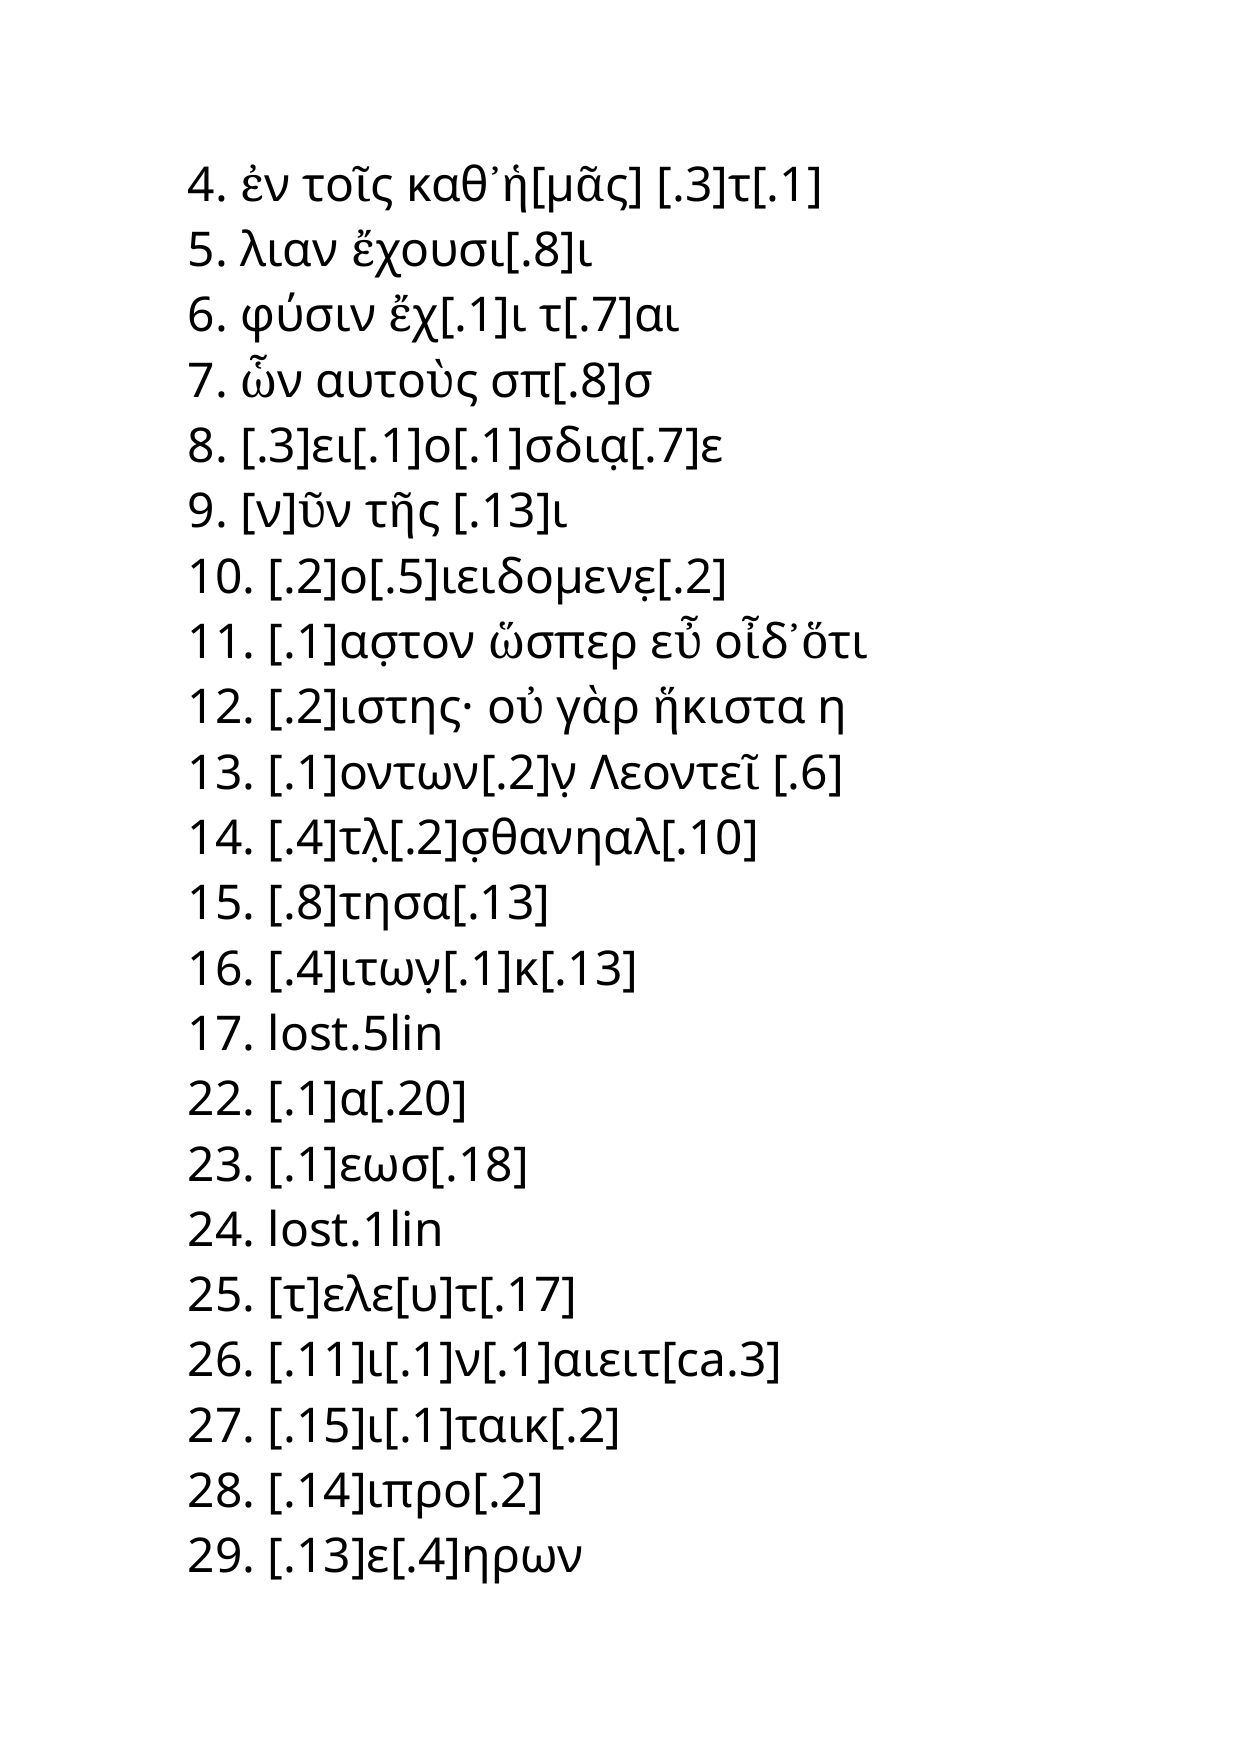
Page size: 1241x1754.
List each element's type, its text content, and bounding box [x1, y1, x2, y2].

text 24. lost.1lin [187, 1195, 1053, 1260]
text 17. lost.5lin [187, 999, 1053, 1064]
text 23. [.1]εωσ[.18] [187, 1130, 1053, 1195]
text 14. [.4]τλ̣[.2]σ̣θανηαλ[.10] [187, 803, 1053, 868]
text 9. [ν]ῦν τῆς [.13]ι [187, 477, 1053, 542]
text 22. [.1]α[.20] [187, 1064, 1053, 1130]
text 8. [.3]ει[.1]ο[.1]σδια̣[.7]ε [187, 411, 1053, 477]
text 25. [τ]ελε[υ]τ[.17] [187, 1260, 1053, 1326]
text 13. [.1]οντων[.2]ν̣ Λεοντεῖ [.6] [187, 738, 1053, 803]
text 26. [.11]ι[.1]ν[.1]αιειτ[ca.3] [187, 1326, 1053, 1391]
text 16. [.4]ιτων̣[.1]κ[.13] [187, 934, 1053, 999]
text 15. [.8]τησα[.13] [187, 868, 1053, 934]
text 28. [.14]ιπρο[.2] [187, 1456, 1053, 1522]
text 29. [.13]ε[.4]ηρων [187, 1522, 1053, 1587]
text 5. λιαν ἔχουσι[.8]ι [187, 215, 1053, 281]
text 10. [.2]ο[.5]ιειδομενε̣[.2] [187, 542, 1053, 607]
text 12. [.2]ιστης· οὐ γὰρ ἥκιστα η [187, 672, 1053, 738]
text 11. [.1]ασ̣τον ὥσπερ εὖ οἶδ᾽ὅτι [187, 607, 1053, 672]
text 6. φύσιν ἔχ[.1]ι τ[.7]αι [187, 281, 1053, 346]
text 7. ὧν αυτοὺς σπ[.8]σ [187, 346, 1053, 411]
text 27. [.15]ι[.1]ταικ[.2] [187, 1391, 1053, 1456]
text 4. ἐν τοῖς καθ᾽ἡ[μᾶς] [.3]τ[.1] [187, 150, 1053, 215]
